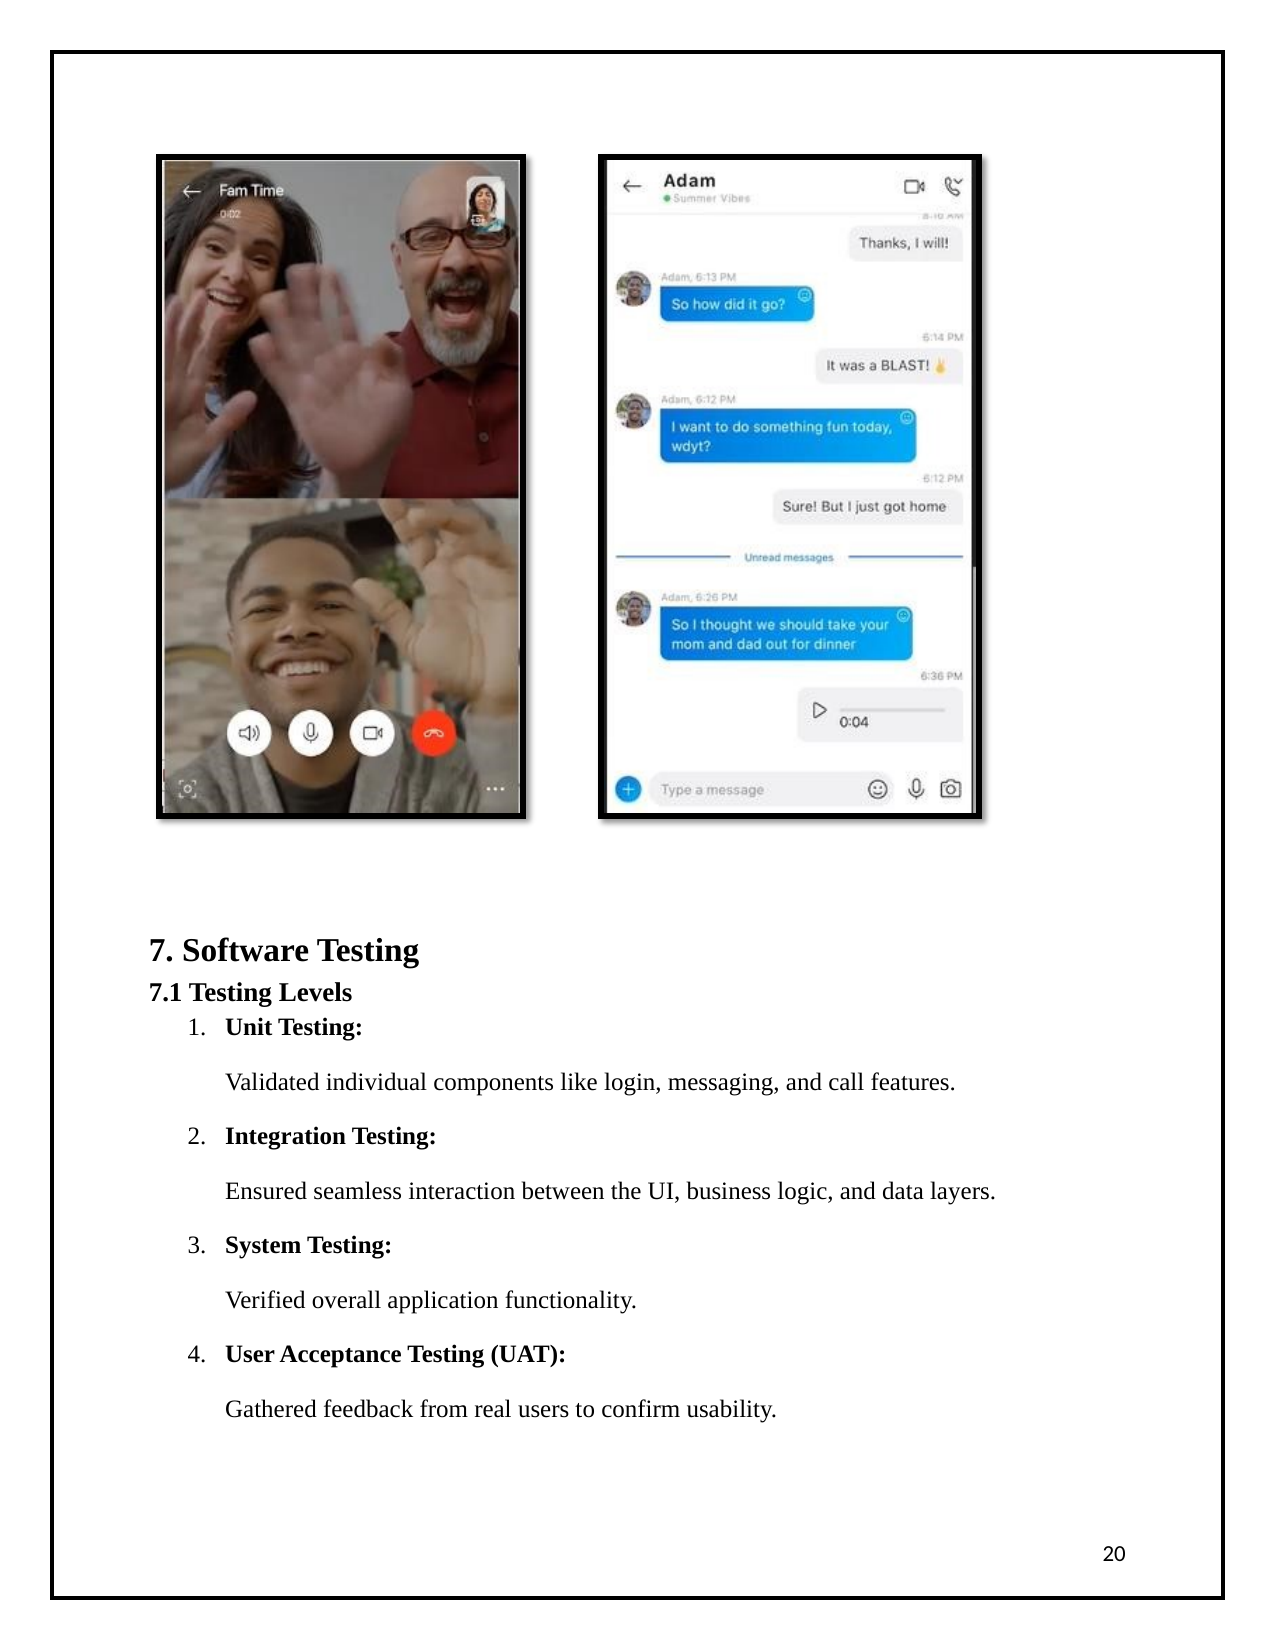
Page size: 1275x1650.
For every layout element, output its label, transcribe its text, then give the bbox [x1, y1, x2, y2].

text Validated individual components like login, messaging, and call features. [225, 1067, 1125, 1096]
list Integration Testing: [187, 1121, 1125, 1150]
text Ensured seamless interaction between the UI, business logic, and data layers. [150, 1176, 996, 1204]
picture [593, 149, 995, 832]
subtitle 7.1 Testing Levels [148, 976, 1125, 1007]
list User Acceptance Testing (UAT): [187, 1339, 1125, 1368]
list System Testing: [187, 1231, 1125, 1259]
text Gathered feedback from real users to confirm usability. [225, 1394, 1125, 1423]
text Verified overall application functionality. [225, 1285, 1125, 1314]
list Unit Testing: [187, 1012, 1125, 1041]
subtitle 7. Software Testing [148, 931, 1125, 969]
picture [151, 149, 539, 831]
